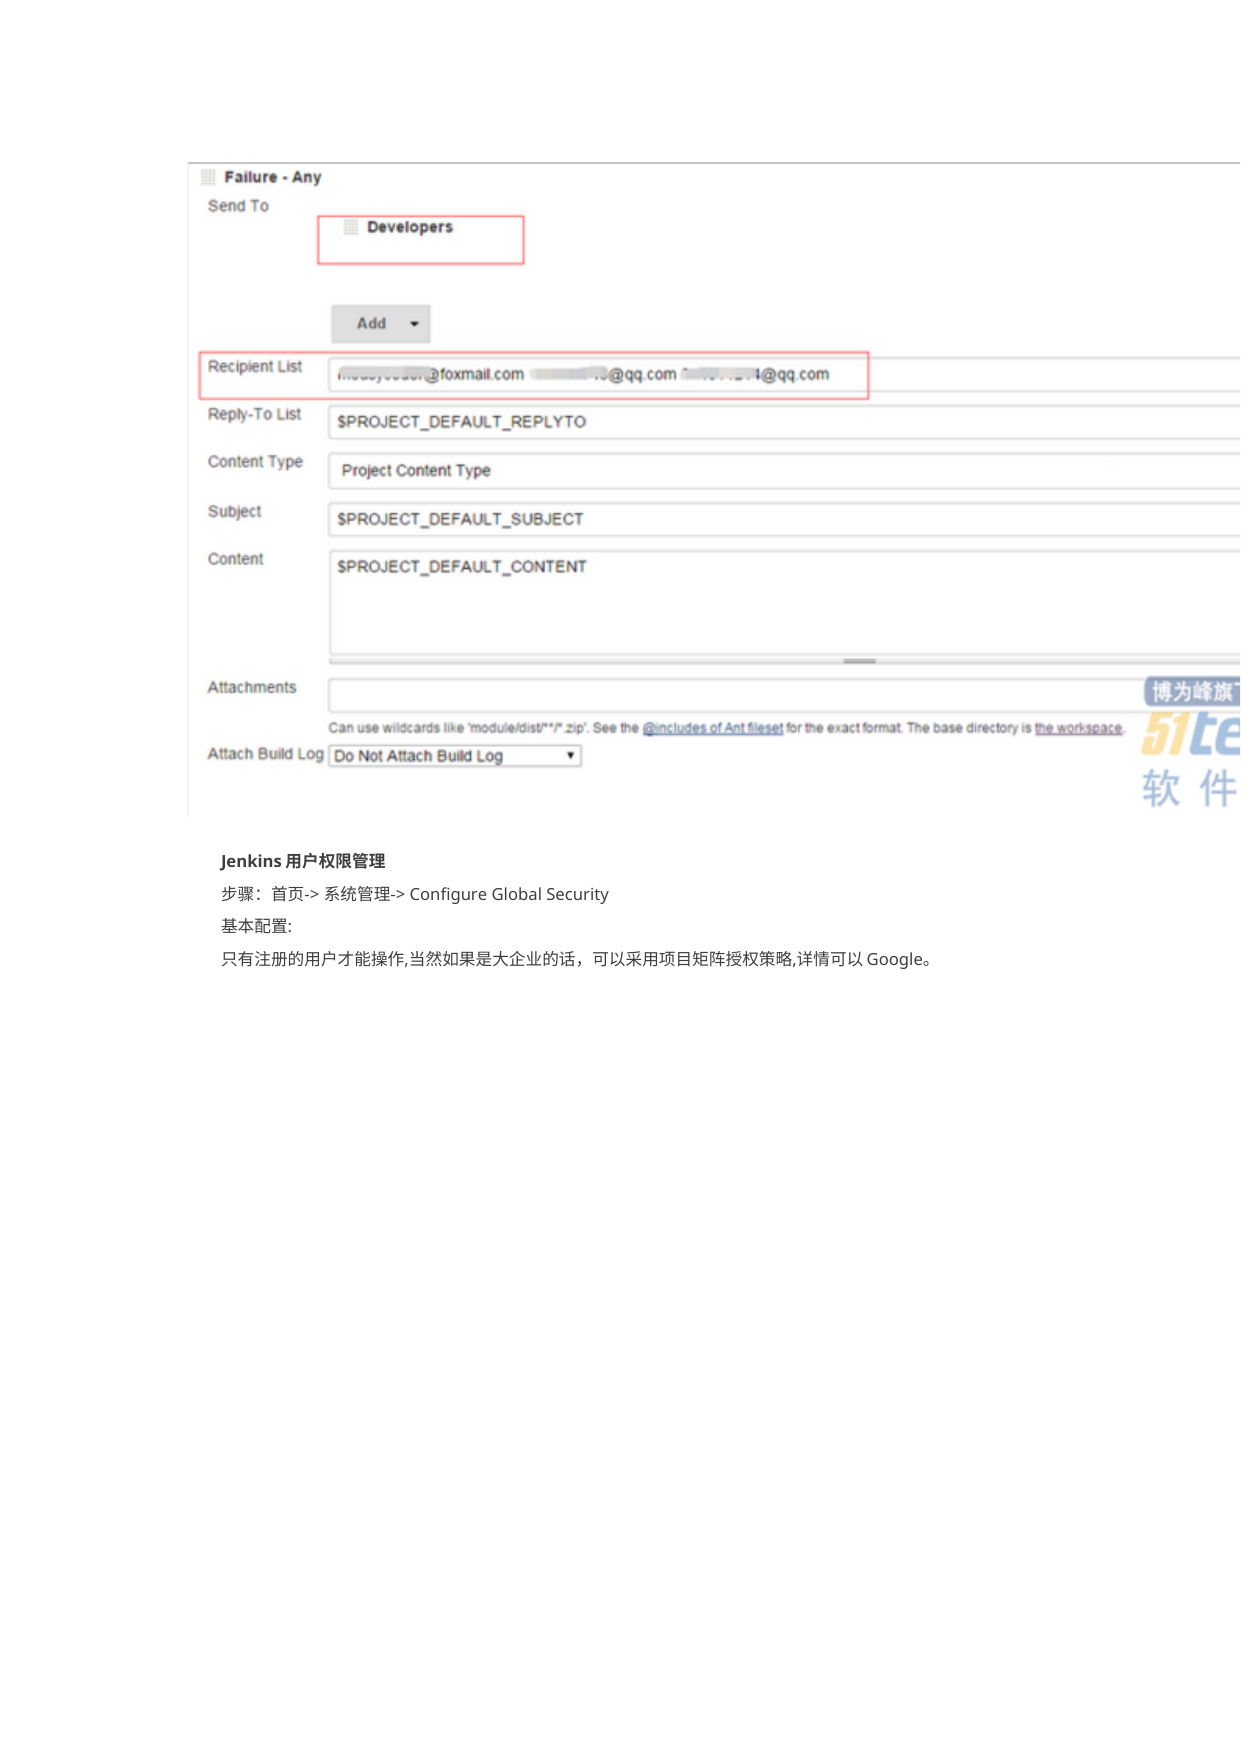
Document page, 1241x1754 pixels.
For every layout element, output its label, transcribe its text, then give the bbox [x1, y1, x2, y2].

picture [187, 162, 1241, 817]
text Jenkins用户权限管理 [187, 844, 1053, 877]
text 步骤：首页-> 系统管理-> Configure Global Security [187, 877, 1053, 909]
text 基本配置: [187, 909, 1053, 942]
text 只有注册的用户才能操作,当然如果是大企业的话，可以采用项目矩阵授权策略,详情可以Google。 [187, 942, 1053, 974]
